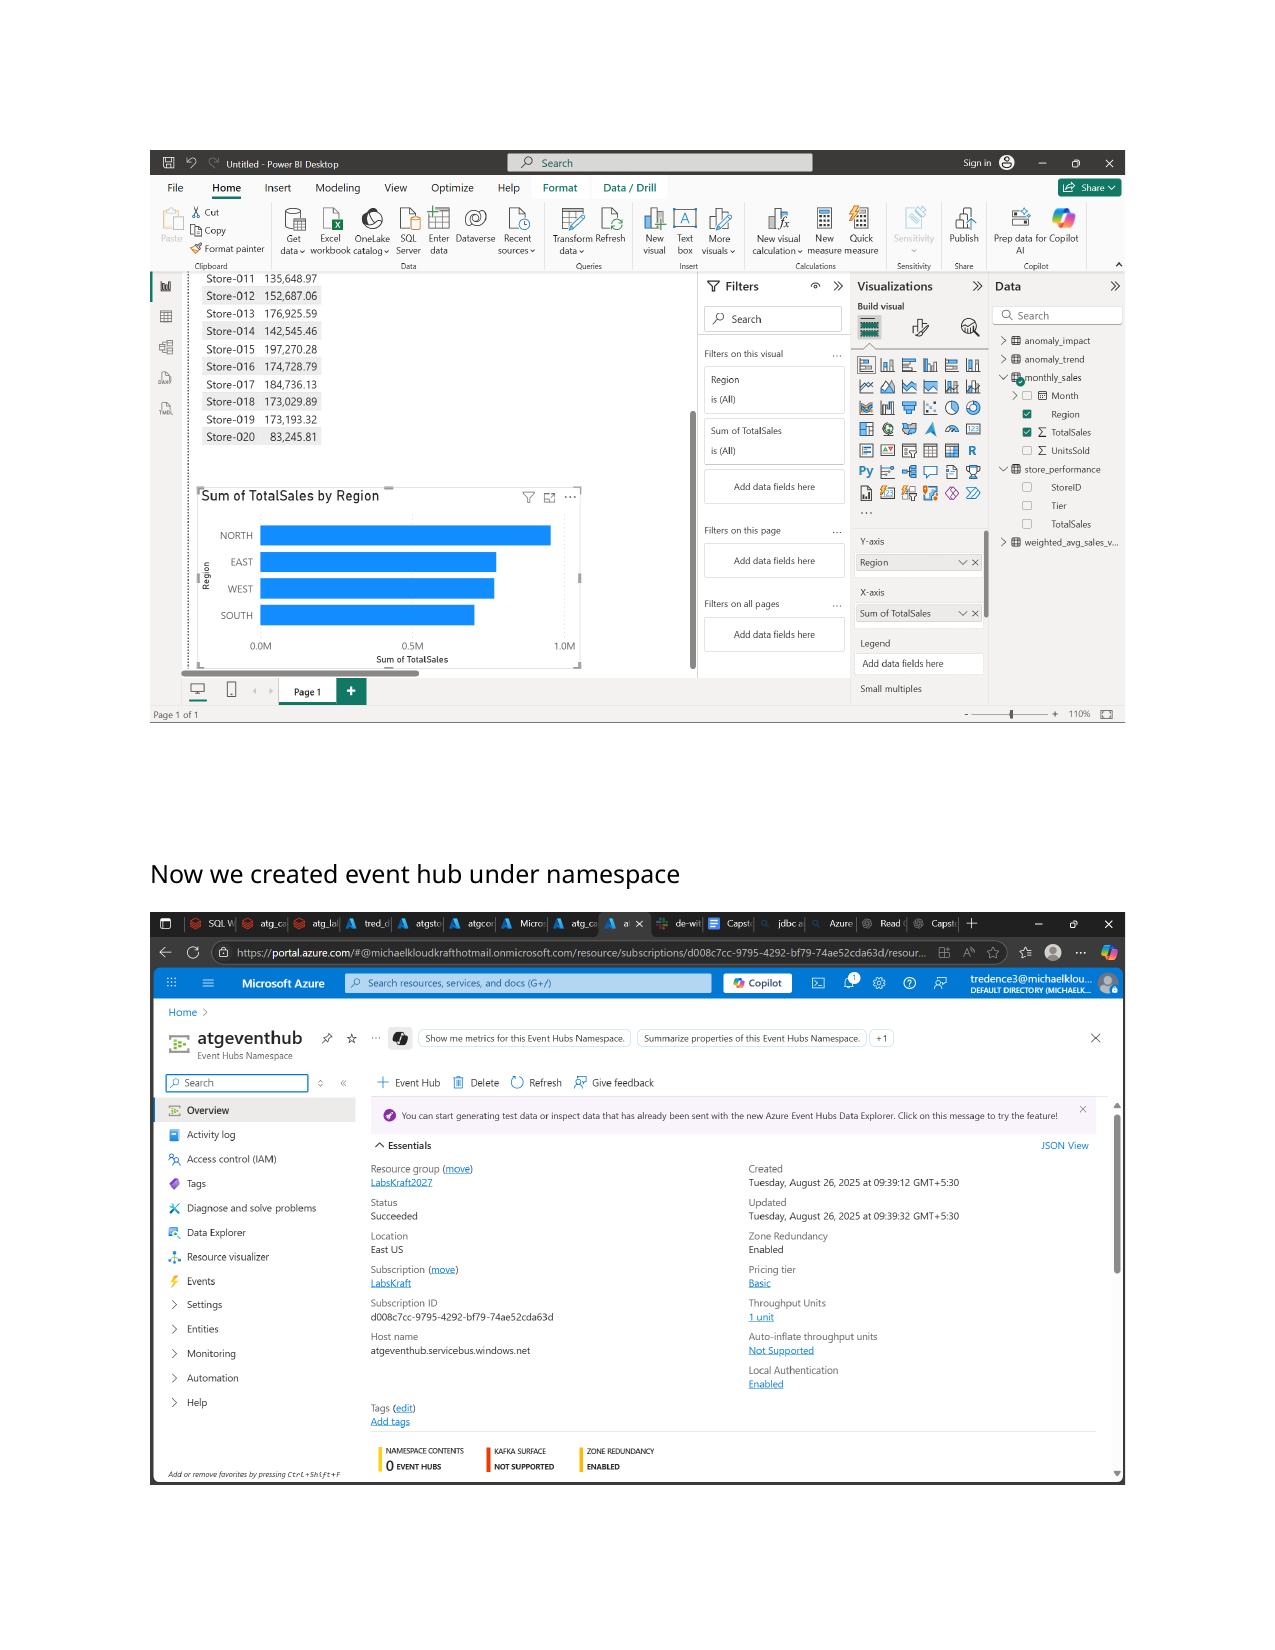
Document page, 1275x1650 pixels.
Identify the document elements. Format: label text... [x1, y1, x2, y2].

picture [150, 150, 1125, 723]
text Now we created event hub under namespace [150, 856, 1125, 890]
picture [150, 912, 1125, 1485]
